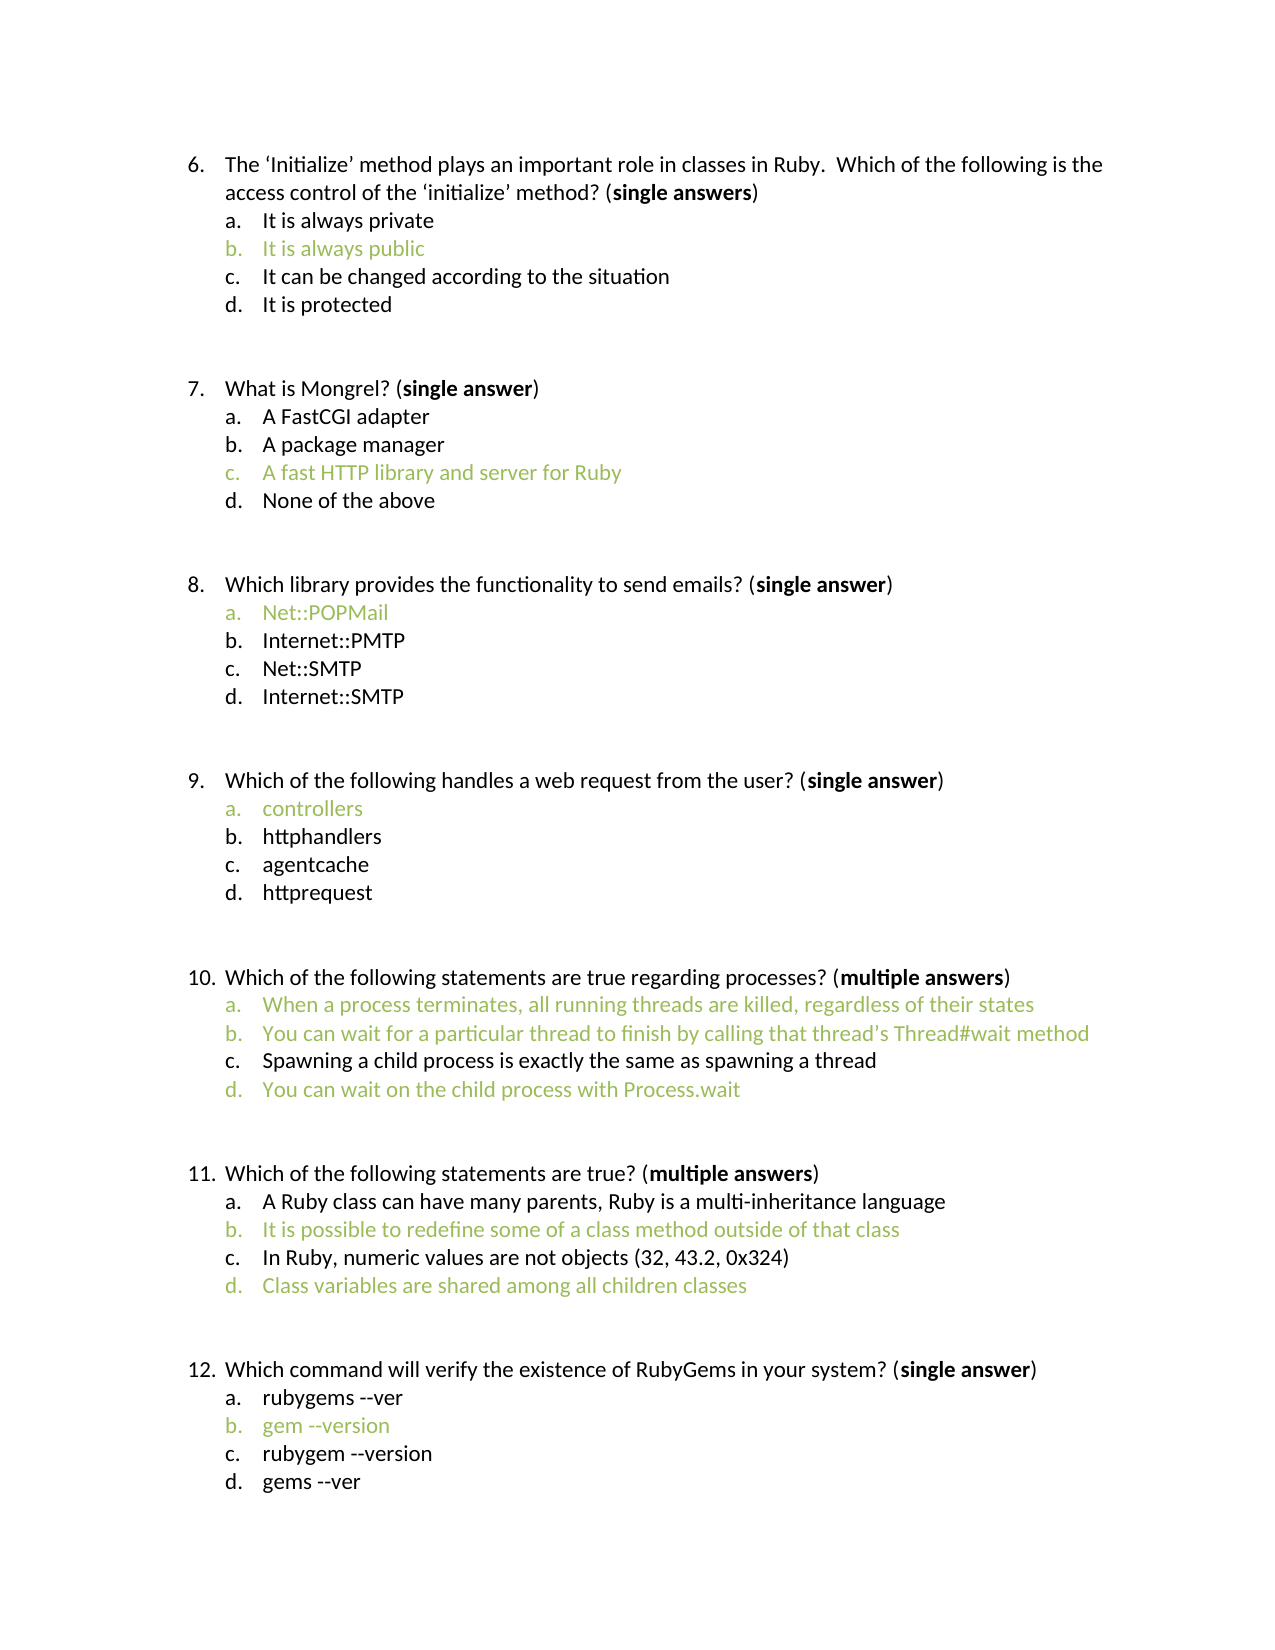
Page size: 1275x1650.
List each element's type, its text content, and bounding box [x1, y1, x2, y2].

list It is protected [225, 290, 1125, 318]
list Which command will verify the existence of RubyGems in your system? (single answer) [187, 1355, 1125, 1383]
list A package manager [225, 430, 1125, 458]
list It is possible to redefine some of a class method outside of that class [225, 1215, 1125, 1243]
list httphandlers [225, 822, 1125, 851]
list Which of the following statements are true regarding processes? (multiple answers) [187, 963, 1125, 991]
list rubygems --ver [225, 1383, 1125, 1411]
list In Ruby, numeric values are not objects (32, 43.2, 0x324) [225, 1243, 1125, 1271]
list A FastCGI adapter [225, 402, 1125, 430]
list It can be changed according to the situation [225, 262, 1125, 290]
list gems --ver [225, 1467, 1125, 1495]
list Internet::PMTP [225, 626, 1125, 654]
list You can wait on the child process with Process.wait [225, 1075, 1125, 1103]
list Net::SMTP [225, 654, 1125, 682]
list You can wait for a particular thread to finish by calling that thread’s Thread#wait method [225, 1019, 1125, 1047]
list Which of the following handles a web request from the user? (single answer) [187, 766, 1125, 794]
list rubygem --version [225, 1439, 1125, 1467]
list agentcache [225, 851, 1125, 878]
list A fast HTTP library and server for Ruby [225, 458, 1125, 486]
list Which library provides the functionality to send emails? (single answer) [187, 570, 1125, 598]
list It is always public [225, 234, 1125, 262]
list Spawning a child process is exactly the same as spawning a thread [225, 1047, 1125, 1075]
list Internet::SMTP [225, 682, 1125, 710]
list Class variables are shared among all children classes [225, 1271, 1125, 1299]
list It is always private [225, 206, 1125, 234]
list When a process terminates, all running threads are killed, regardless of their states [225, 991, 1125, 1019]
list gem --version [225, 1411, 1125, 1439]
list None of the above [225, 486, 1125, 514]
list Which of the following statements are true? (multiple answers) [187, 1159, 1125, 1187]
list A Ruby class can have many parents, Ruby is a multi-inheritance language [225, 1187, 1125, 1215]
list The ‘Initialize’ method plays an important role in classes in Ruby. Which of the following is the access control of the ‘initialize’ method? (single answers) [187, 150, 1125, 206]
list httprequest [225, 878, 1125, 907]
list What is Mongrel? (single answer) [187, 374, 1125, 402]
list controllers [225, 794, 1125, 822]
list Net::POPMail [225, 598, 1125, 626]
